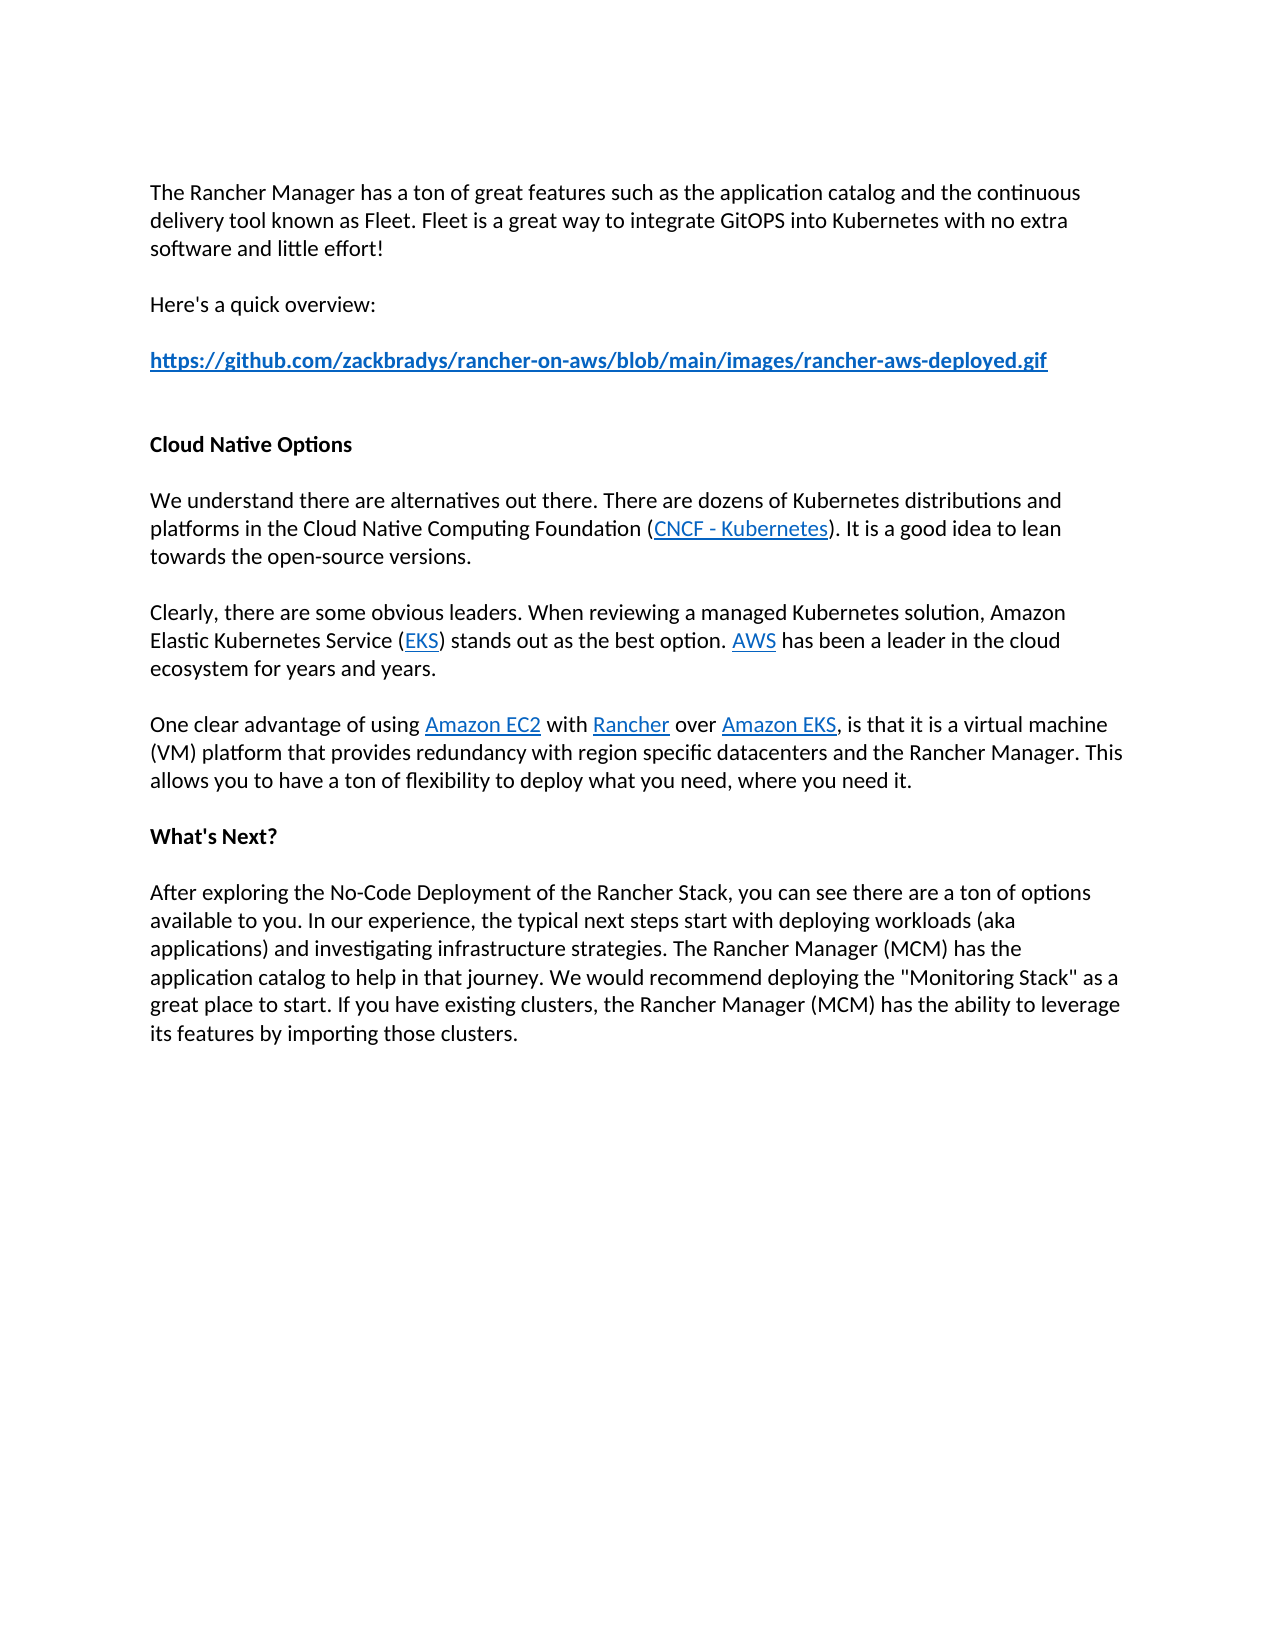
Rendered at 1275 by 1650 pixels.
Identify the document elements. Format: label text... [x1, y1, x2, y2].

text After exploring the No-Code Deployment of the Rancher Stack, you can see there are a ton of options available to you. In our experience, the typical next steps start with deploying workloads (aka applications) and investigating infrastructure strategies. The Rancher Manager (MCM) has the application catalog to help in that journey. We would recommend deploying the "Monitoring Stack" as a great place to start. If you have existing clusters, the Rancher Manager (MCM) has the ability to leverage its features by importing those clusters. [150, 878, 1125, 1047]
text The Rancher Manager has a ton of great features such as the application catalog and the continuous delivery tool known as Fleet. Fleet is a great way to integrate GitOPS into Kubernetes with no extra software and little effort! [150, 178, 1125, 262]
text One clear advantage of using Amazon EC2 with Rancher over Amazon EKS, is that it is a virtual machine (VM) platform that provides redundancy with region specific datacenters and the Rancher Manager. This allows you to have a ton of flexibility to deploy what you need, where you need it. [150, 710, 1125, 794]
text Clearly, there are some obvious leaders. When reviewing a managed Kubernetes solution, Amazon Elastic Kubernetes Service (EKS) stands out as the best option. AWS has been a leader in the cloud ecosystem for years and years. [150, 598, 1125, 682]
text We understand there are alternatives out there. There are dozens of Kubernetes distributions and platforms in the Cloud Native Computing Foundation (CNCF - Kubernetes). It is a good idea to lean towards the open-source versions. [150, 486, 1125, 570]
text What's Next? [150, 822, 1125, 851]
text https://github.com/zackbradys/rancher-on-aws/blob/main/images/rancher-aws-deployed.gif [150, 346, 1125, 374]
text Here's a quick overview: [150, 290, 1125, 318]
text Cloud Native Options [150, 430, 1125, 458]
